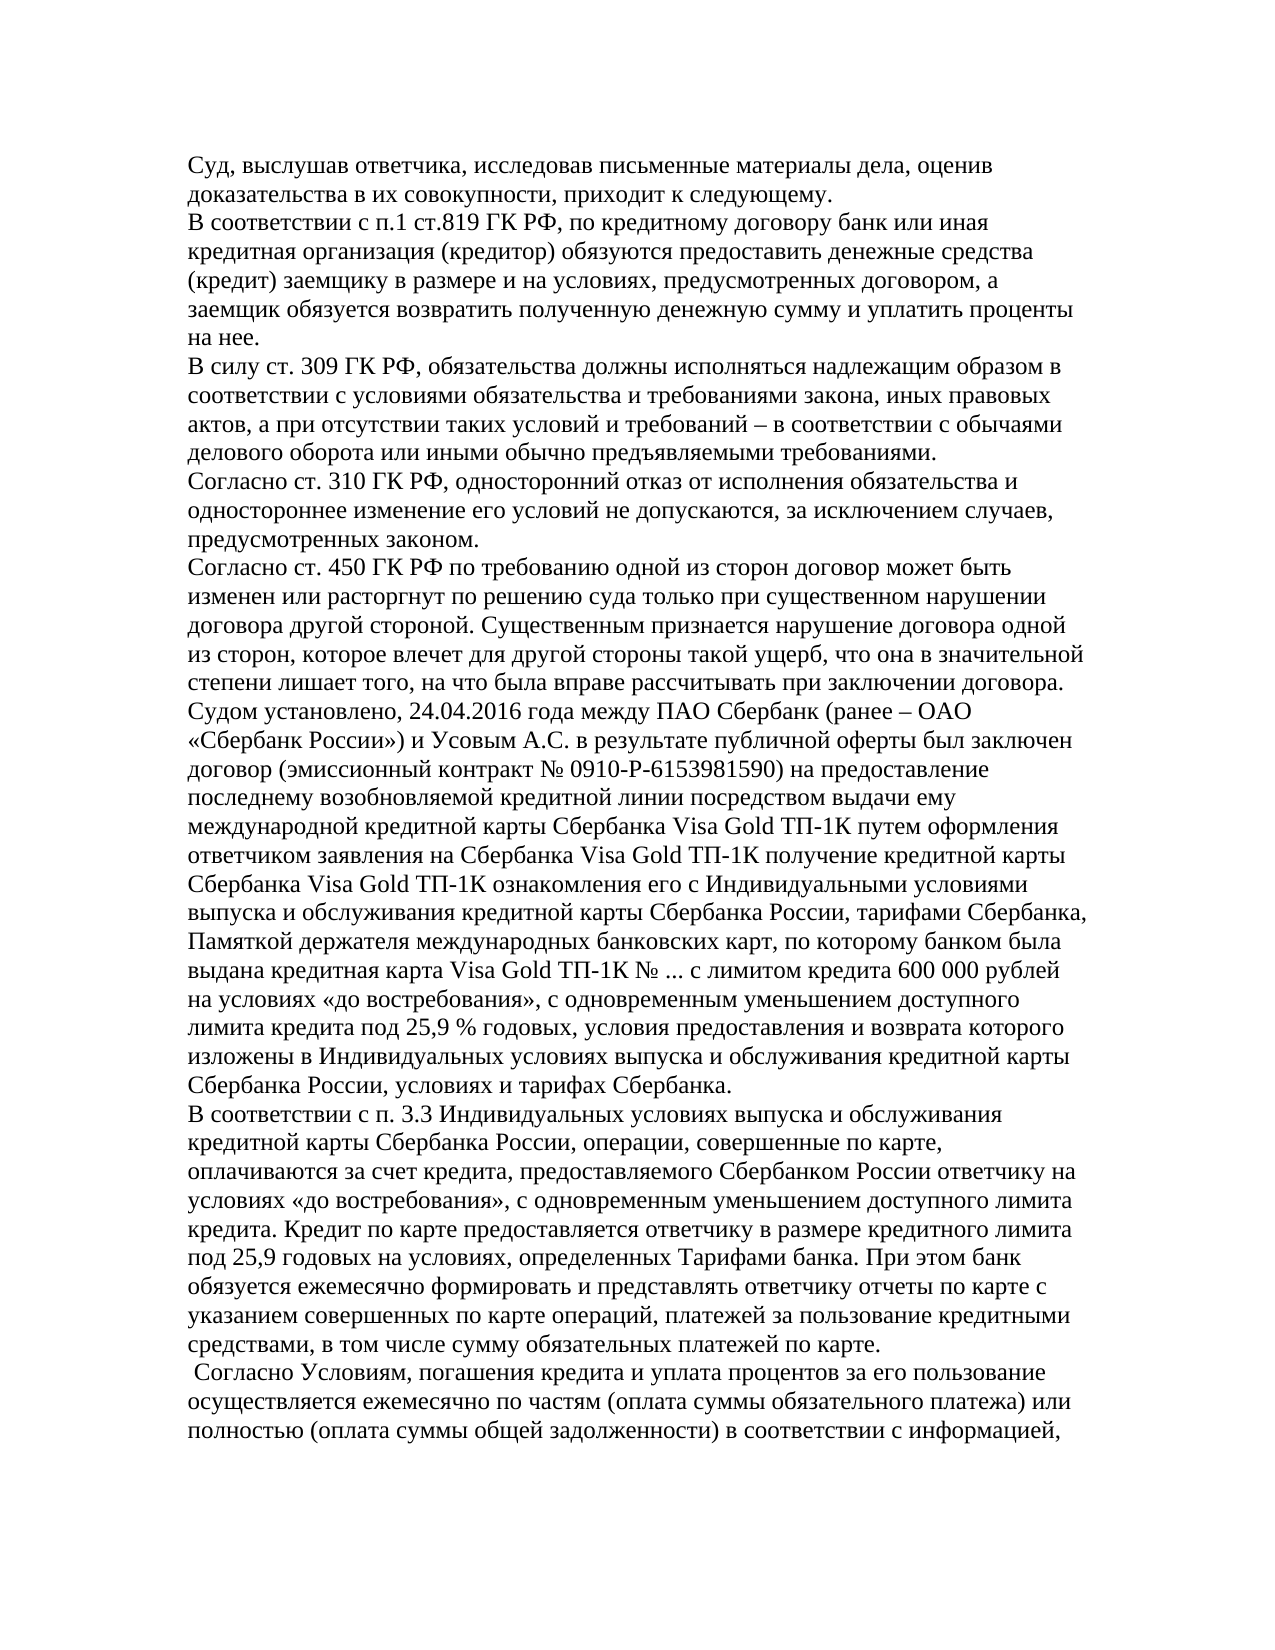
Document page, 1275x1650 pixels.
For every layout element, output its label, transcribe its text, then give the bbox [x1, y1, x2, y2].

text Суд, выслушав ответчика, исследовав письменные материалы дела, оценив доказательства в их совокупности, приходит к следующему. [187, 150, 1087, 207]
text Согласно ст. 450 ГК РФ по требованию одной из сторон договор может быть изменен или расторгнут по решению суда только при существенном нарушении договора другой стороной. Существенным признается нарушение договора одной из сторон, которое влечет для другой стороны такой ущерб, что она в значительной степени лишает того, на что была вправе рассчитывать при заключении договора. [187, 552, 1087, 696]
text В соответствии с п. 3.3 Индивидуальных условиях выпуска и обслуживания кредитной карты Сбербанка России, операции, совершенные по карте, оплачиваются за счет кредита, предоставляемого Сбербанком России ответчику на условиях «до востребования», с одновременным уменьшением доступного лимита кредита. Кредит по карте предоставляется ответчику в размере кредитного лимита под 25,9 годовых на условиях, определенных Тарифами банка. При этом банк обязуется ежемесячно формировать и представлять ответчику отчеты по карте с указанием совершенных по карте операций, платежей за пользование кредитными средствами, в том числе сумму обязательных платежей по карте. [187, 1099, 1087, 1357]
text В соответствии с п.1 ст.819 ГК РФ, по кредитному договору банк или иная кредитная организация (кредитор) обязуются предоставить денежные средства (кредит) заемщику в размере и на условиях, предусмотренных договором, а заемщик обязуется возвратить полученную денежную сумму и уплатить проценты на нее. [187, 207, 1087, 351]
text В силу ст. 309 ГК РФ, обязательства должны исполняться надлежащим образом в соответствии с условиями обязательства и требованиями закона, иных правовых актов, а при отсутствии таких условий и требований – в соответствии с обычаями делового оборота или иными обычно предъявляемыми требованиями. [187, 351, 1087, 466]
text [187, 1357, 1087, 1444]
text Судом установлено, 24.04.2016 года между ПАО Сбербанк (ранее – ОАО «Сбербанк России») и Усовым А.С. в результате публичной оферты был заключен договор (эмиссионный контракт № 0910-Р-6153981590) на предоставление последнему возобновляемой кредитной линии посредством выдачи ему международной кредитной карты Сбербанка Visa Gold ТП-1К путем оформления ответчиком заявления на Сбербанка Visa Gold ТП-1К получение кредитной карты Сбербанка Visa Gold ТП-1К ознакомления его с Индивидуальными условиями выпуска и обслуживания кредитной карты Сбербанка России, тарифами Сбербанка, Памяткой держателя международных банковских карт, по которому банком была выдана кредитная карта Visa Gold ТП-1К № ... с лимитом кредита 600 000 рублей на условиях «до востребования», с одновременным уменьшением доступного лимита кредита под 25,9 % годовых, условия предоставления и возврата которого изложены в Индивидуальных условиях выпуска и обслуживания кредитной карты Сбербанка России, условиях и тарифах Сбербанка. [187, 696, 1087, 1099]
text Согласно ст. 310 ГК РФ, односторонний отказ от исполнения обязательства и одностороннее изменение его условий не допускаются, за исключением случаев, предусмотренных законом. [187, 466, 1087, 552]
